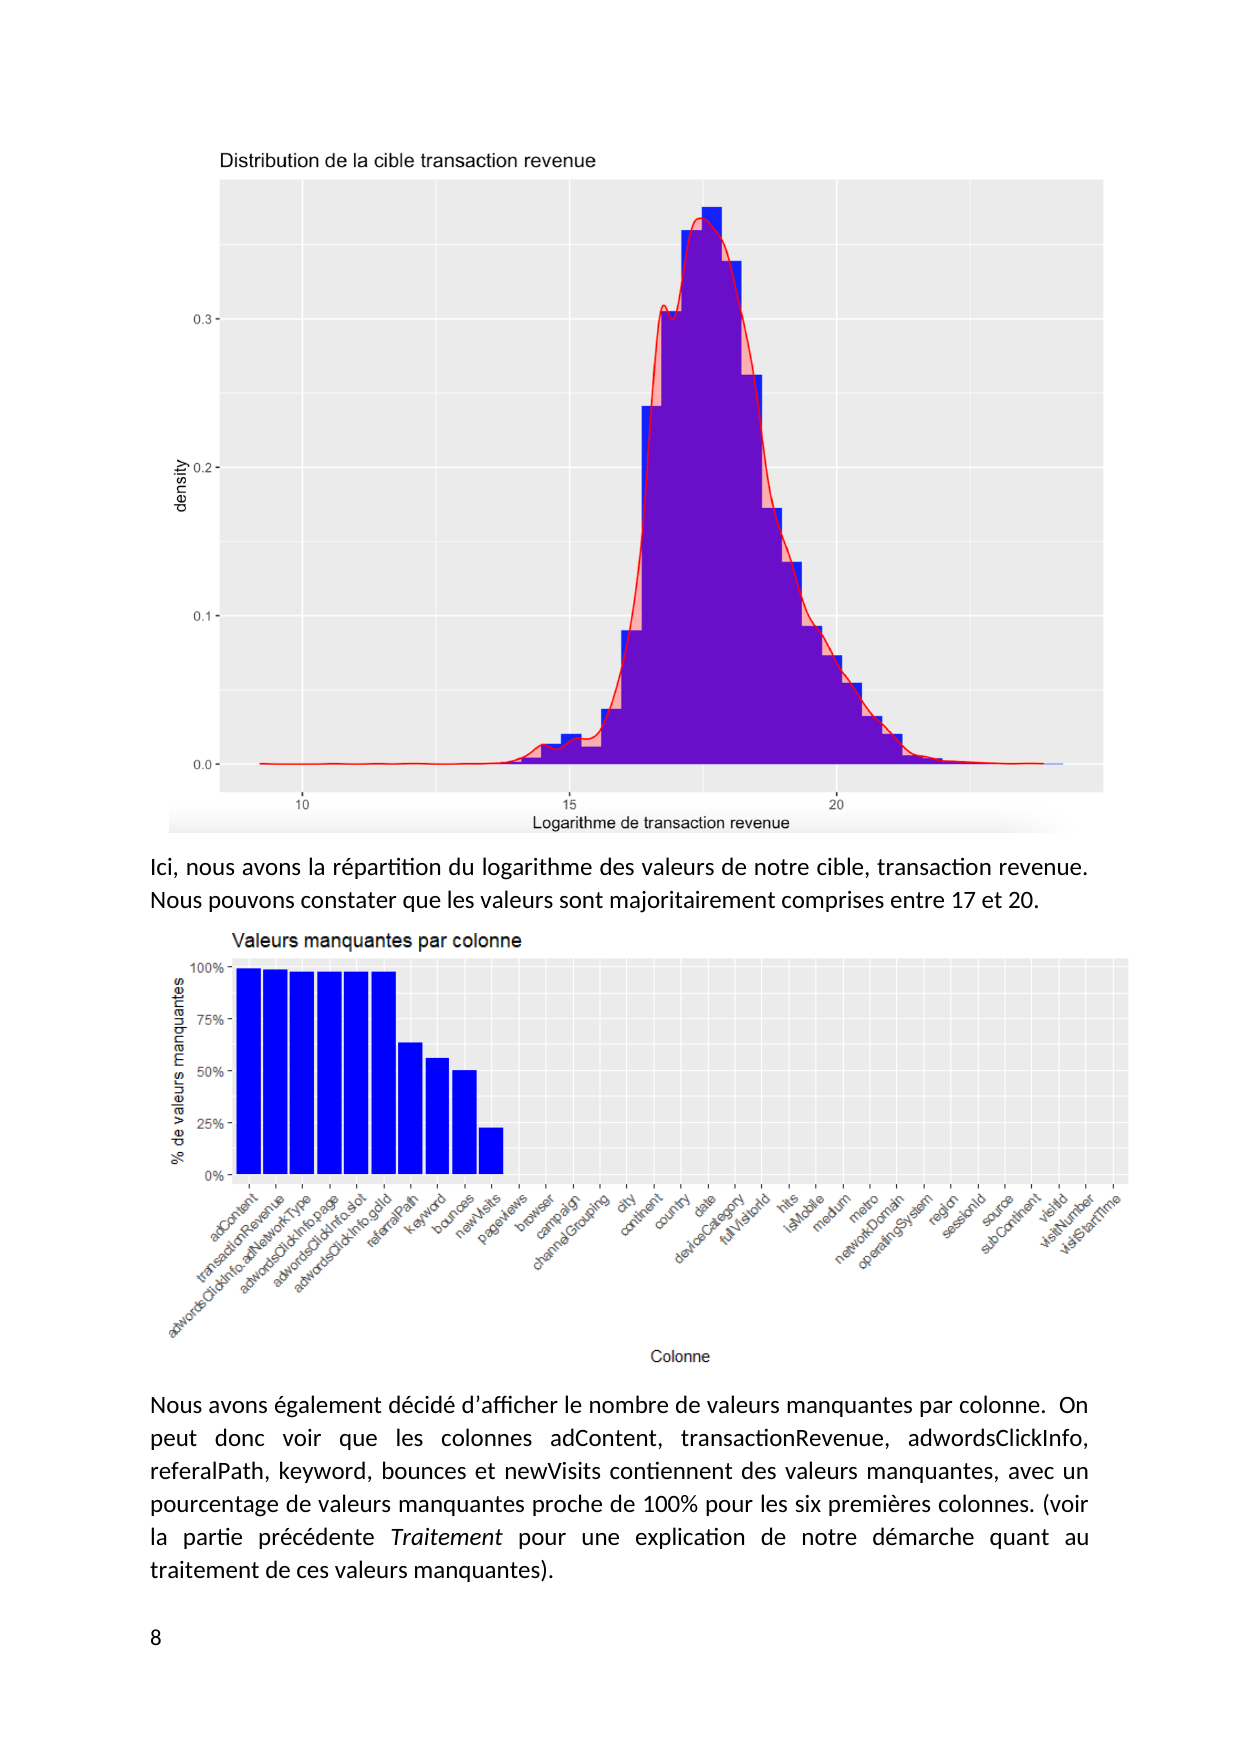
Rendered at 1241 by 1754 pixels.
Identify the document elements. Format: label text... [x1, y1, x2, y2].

text Ici, nous avons la répartition du logarithme des valeurs de notre cible, transaction revenue. Nous pouvons constater que les valeurs sont majoritairement comprises entre 17 et 20. [150, 851, 1090, 915]
text Nous avons également décidé d’afficher le nombre de valeurs manquantes par colonne. On peut donc voir que les colonnes adContent, transactionRevenue, adwordsClickInfo, referalPath, keyword, bounces et newVisits contiennent des valeurs manquantes, avec un pourcentage de valeurs manquantes proche de 100% pour les six premières colonnes. (voir la partie précédente Traitement pour une explication de notre démarche quant au traitement de ces valeurs manquantes). [150, 1389, 1090, 1584]
